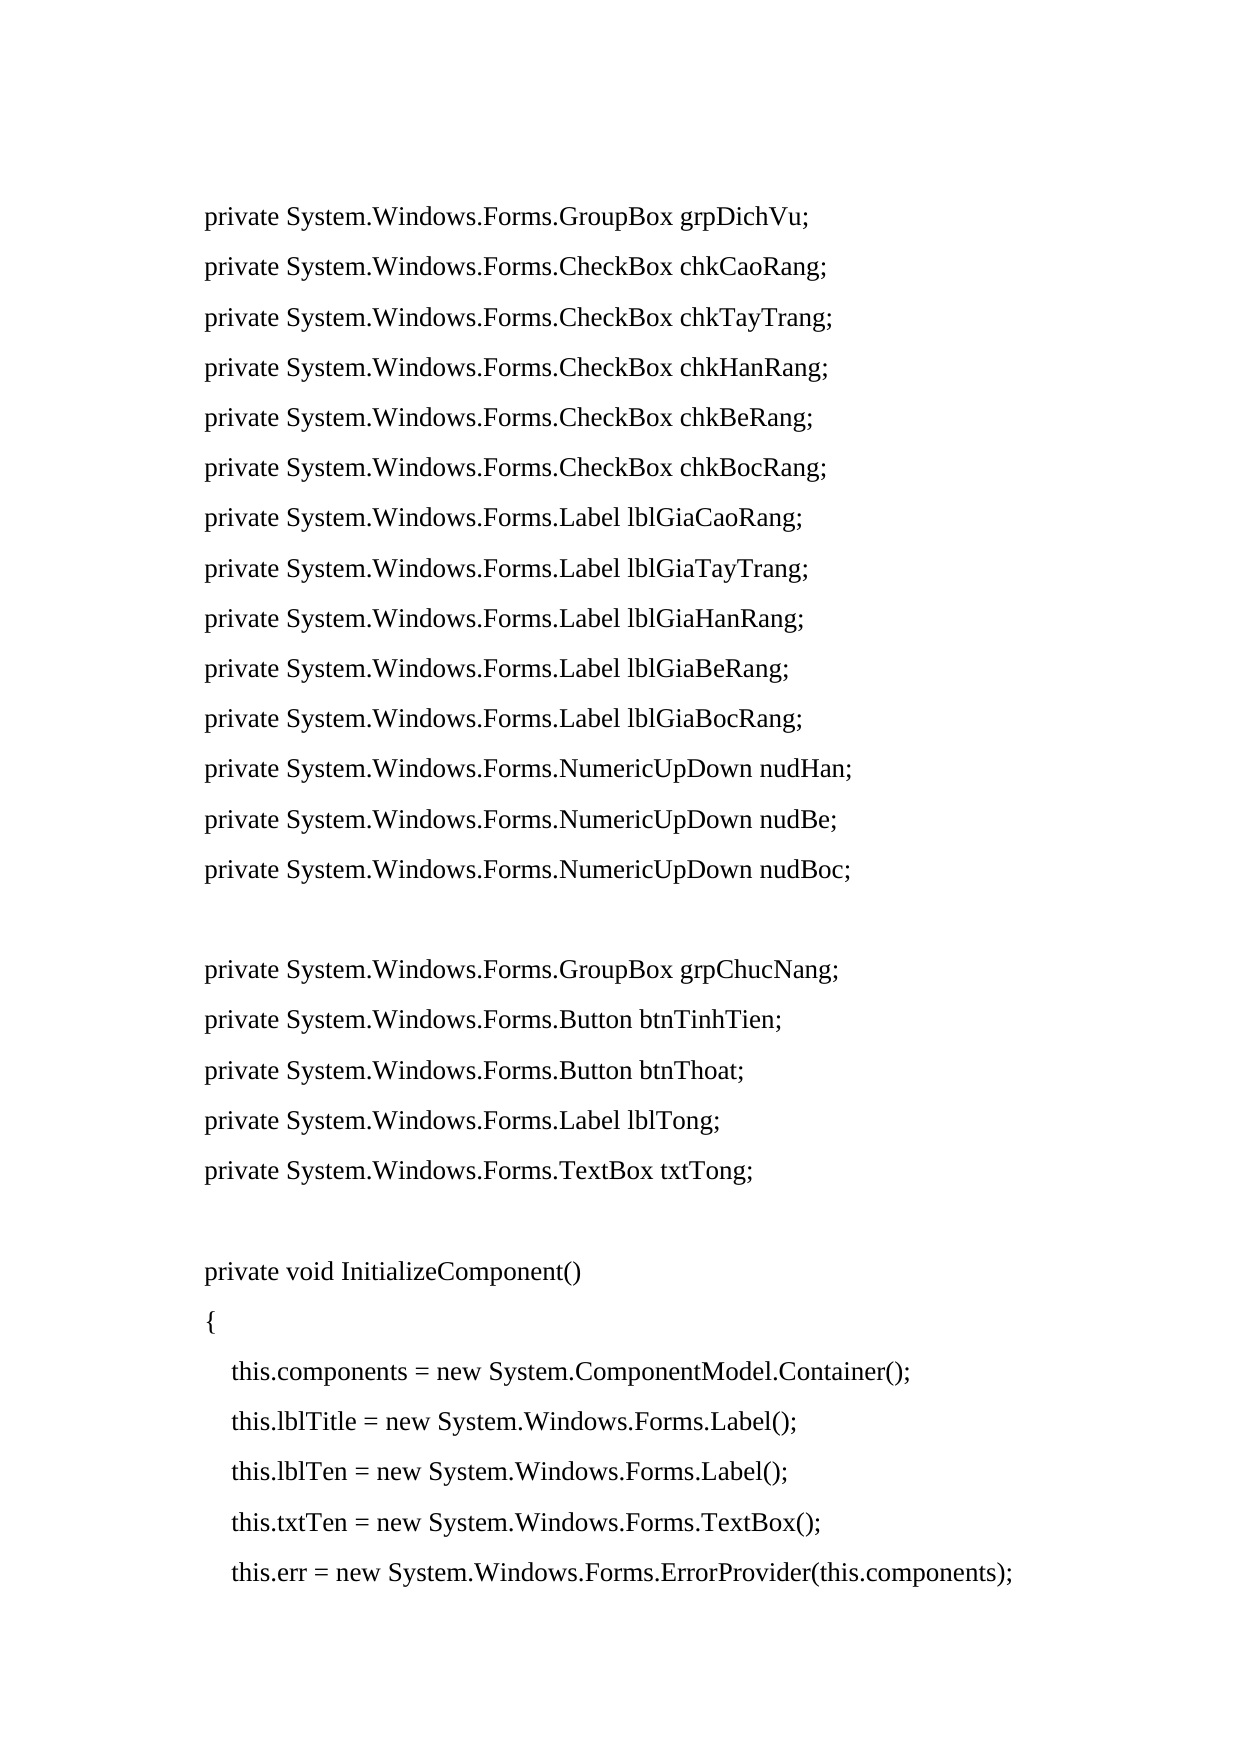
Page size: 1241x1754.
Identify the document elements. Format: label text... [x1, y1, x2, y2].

text private System.Windows.Forms.Button btnThoat; [150, 1054, 1090, 1085]
text private System.Windows.Forms.Label lblGiaBocRang; [150, 702, 1090, 733]
text private System.Windows.Forms.Label lblTong; [150, 1104, 1090, 1135]
text private System.Windows.Forms.GroupBox grpDichVu; [150, 200, 1090, 231]
text private System.Windows.Forms.NumericUpDown nudHan; [150, 752, 1090, 784]
text { [150, 1305, 1090, 1336]
text private System.Windows.Forms.CheckBox chkHanRang; [150, 351, 1090, 382]
text private System.Windows.Forms.Label lblGiaHanRang; [150, 602, 1090, 633]
text private System.Windows.Forms.Label lblGiaCaoRang; [150, 501, 1090, 533]
text this.components = new System.ComponentModel.Container(); [150, 1355, 1090, 1386]
text private System.Windows.Forms.Label lblGiaBeRang; [150, 652, 1090, 683]
text private System.Windows.Forms.CheckBox chkCaoRang; [150, 250, 1090, 282]
text this.lblTitle = new System.Windows.Forms.Label(); [150, 1405, 1090, 1436]
text private System.Windows.Forms.TextBox txtTong; [150, 1154, 1090, 1185]
text private System.Windows.Forms.NumericUpDown nudBoc; [150, 853, 1090, 884]
text private System.Windows.Forms.NumericUpDown nudBe; [150, 803, 1090, 834]
text private System.Windows.Forms.GroupBox grpChucNang; [150, 953, 1090, 984]
text this.lblTen = new System.Windows.Forms.Label(); [150, 1455, 1090, 1487]
text private System.Windows.Forms.CheckBox chkBocRang; [150, 451, 1090, 482]
text private System.Windows.Forms.Button btnTinhTien; [150, 1003, 1090, 1035]
text private System.Windows.Forms.CheckBox chkTayTrang; [150, 301, 1090, 332]
text this.err = new System.Windows.Forms.ErrorProvider(this.components); [150, 1556, 1090, 1587]
text this.txtTen = new System.Windows.Forms.TextBox(); [150, 1506, 1090, 1537]
text private System.Windows.Forms.CheckBox chkBeRang; [150, 401, 1090, 432]
text private System.Windows.Forms.Label lblGiaTayTrang; [150, 552, 1090, 583]
text private void InitializeComponent() [150, 1254, 1090, 1286]
